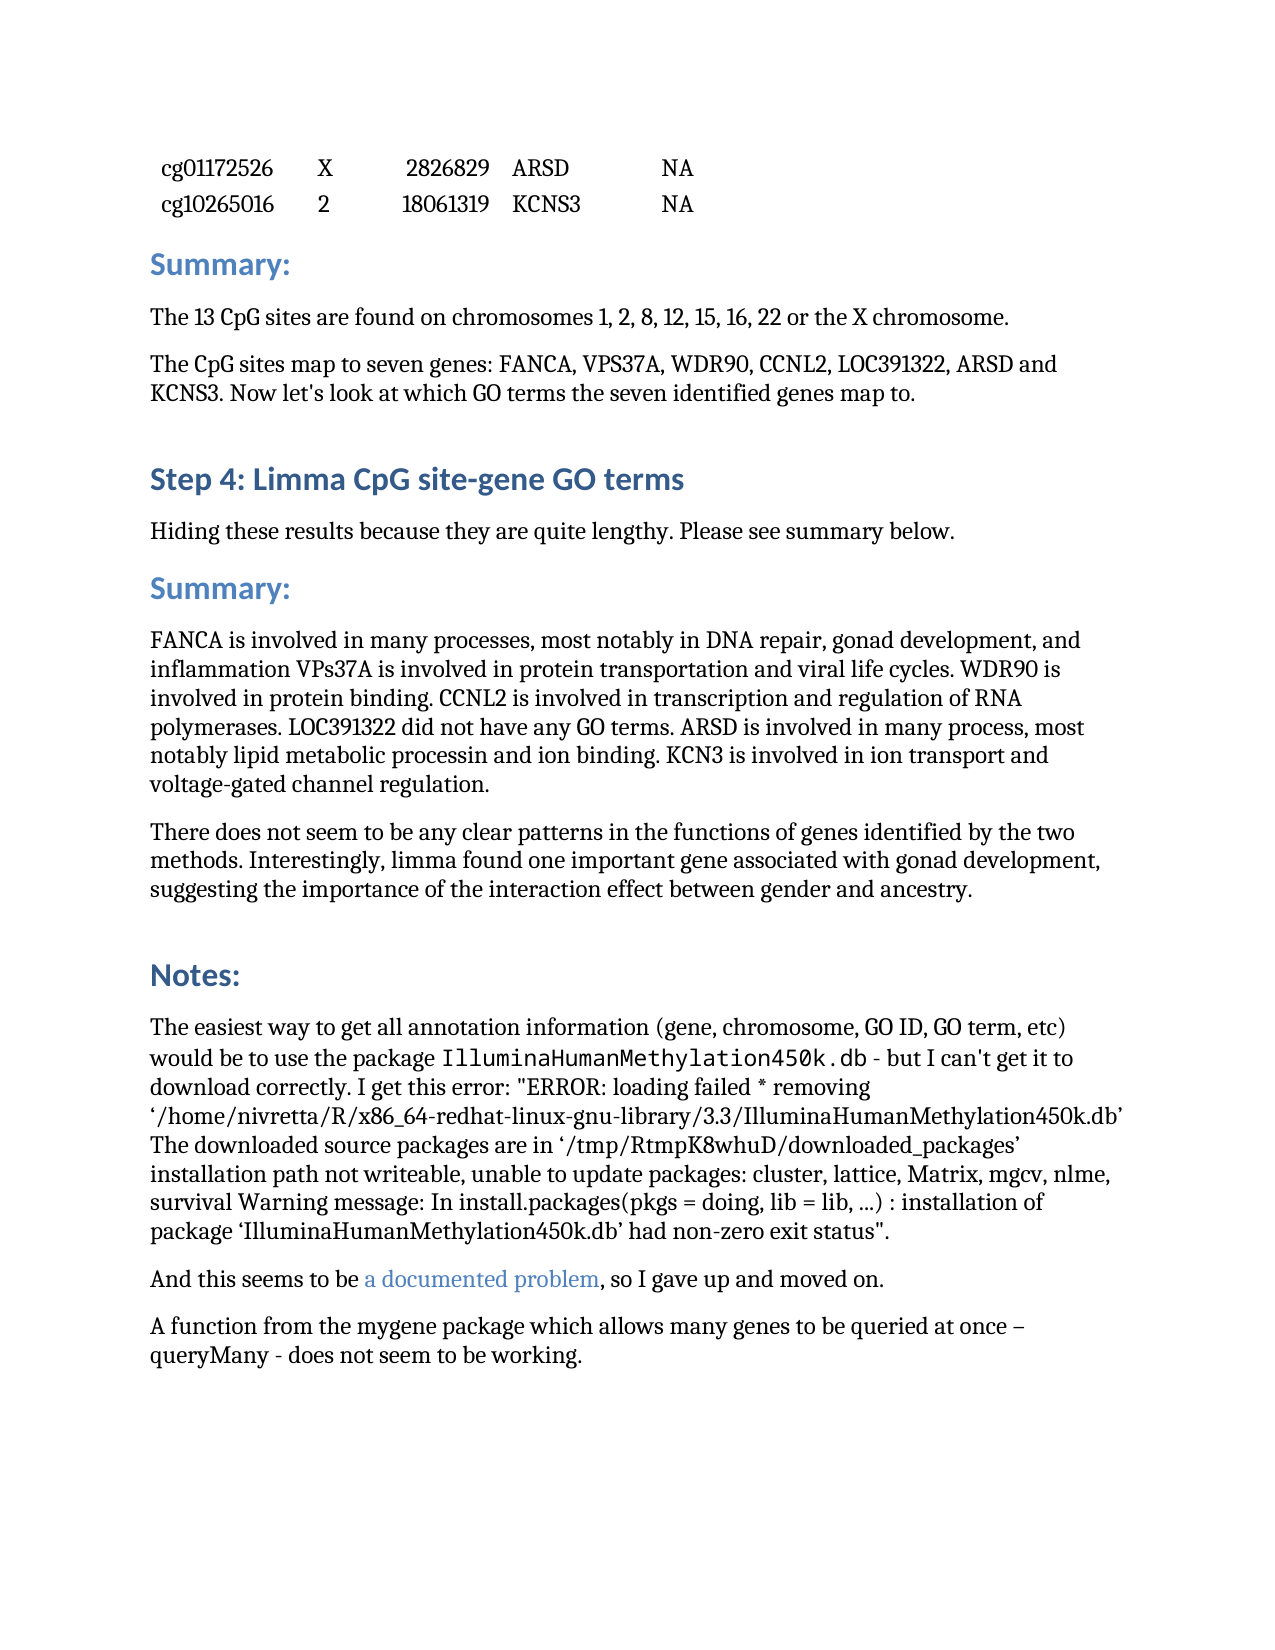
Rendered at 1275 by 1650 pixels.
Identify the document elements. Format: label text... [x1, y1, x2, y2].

text The CpG sites map to seven genes: FANCA, VPS37A, WDR90, CCNL2, LOC391322, ARSD and KCNS3. Now let's look at which GO terms the seven identified genes map to. [150, 350, 1125, 408]
table_cell KCNS3 [501, 186, 650, 222]
table_cell NA [650, 186, 937, 222]
subtitle Step 4: Limma CpG site-gene GO terms [150, 458, 1125, 498]
text A function from the mygene package which allows many genes to be queried at once – queryMany - does not seem to be working. [150, 1312, 1125, 1369]
table_cell NA [650, 150, 937, 186]
table_cell 2826829 [368, 150, 501, 186]
table_cell 18061319 [368, 186, 501, 222]
subtitle Summary: [150, 567, 1125, 608]
text The 13 CpG sites are found on chromosomes 1, 2, 8, 12, 15, 16, 22 or the X chromosome. [150, 303, 1125, 332]
table_cell cg10265016 [150, 186, 307, 222]
table_cell cg01172526 [150, 150, 307, 186]
text FANCA is involved in many processes, most notably in DNA repair, gonad development, and inflammation VPs37A is involved in protein transportation and viral life cycles. WDR90 is involved in protein binding. CCNL2 is involved in transcription and regulation of RNA polymerases. LOC391322 did not have any GO terms. ARSD is involved in many process, most notably lipid metabolic processin and ion binding. KCN3 is involved in ion transport and voltage-gated channel regulation. [150, 626, 1125, 799]
table_cell ARSD [501, 150, 650, 186]
subtitle Summary: [150, 243, 1125, 284]
table_cell 2 [307, 186, 367, 222]
text And this seems to be a documented problem, so I gave up and moved on. [150, 1264, 1125, 1293]
text There does not seem to be any clear patterns in the functions of genes identified by the two methods. Interestingly, limma found one important gene associated with gonad development, suggesting the importance of the interaction effect between gender and ancestry. [150, 818, 1125, 904]
text Hiding these results because they are quite lengthy. Please see summary below. [150, 517, 1125, 546]
table_cell X [307, 150, 367, 186]
text The easiest way to get all annotation information (gene, chromosome, GO ID, GO term, etc) would be to use the package IlluminaHumanMethylation450k.db - but I can't get it to download correctly. I get this error: "ERROR: loading failed * removing ‘/home/nivretta/R/x86_64-redhat-linux-gnu-library/3.3/IlluminaHumanMethylation450k.db’ The downloaded source packages are in ‘/tmp/RtmpK8whuD/downloaded_packages’ installation path not writeable, unable to update packages: cluster, lattice, Matrix, mgcv, nlme, survival Warning message: In install.packages(pkgs = doing, lib = lib, ...) : installation of package ‘IlluminaHumanMethylation450k.db’ had non-zero exit status". [150, 1013, 1125, 1246]
subtitle Notes: [150, 954, 1125, 994]
